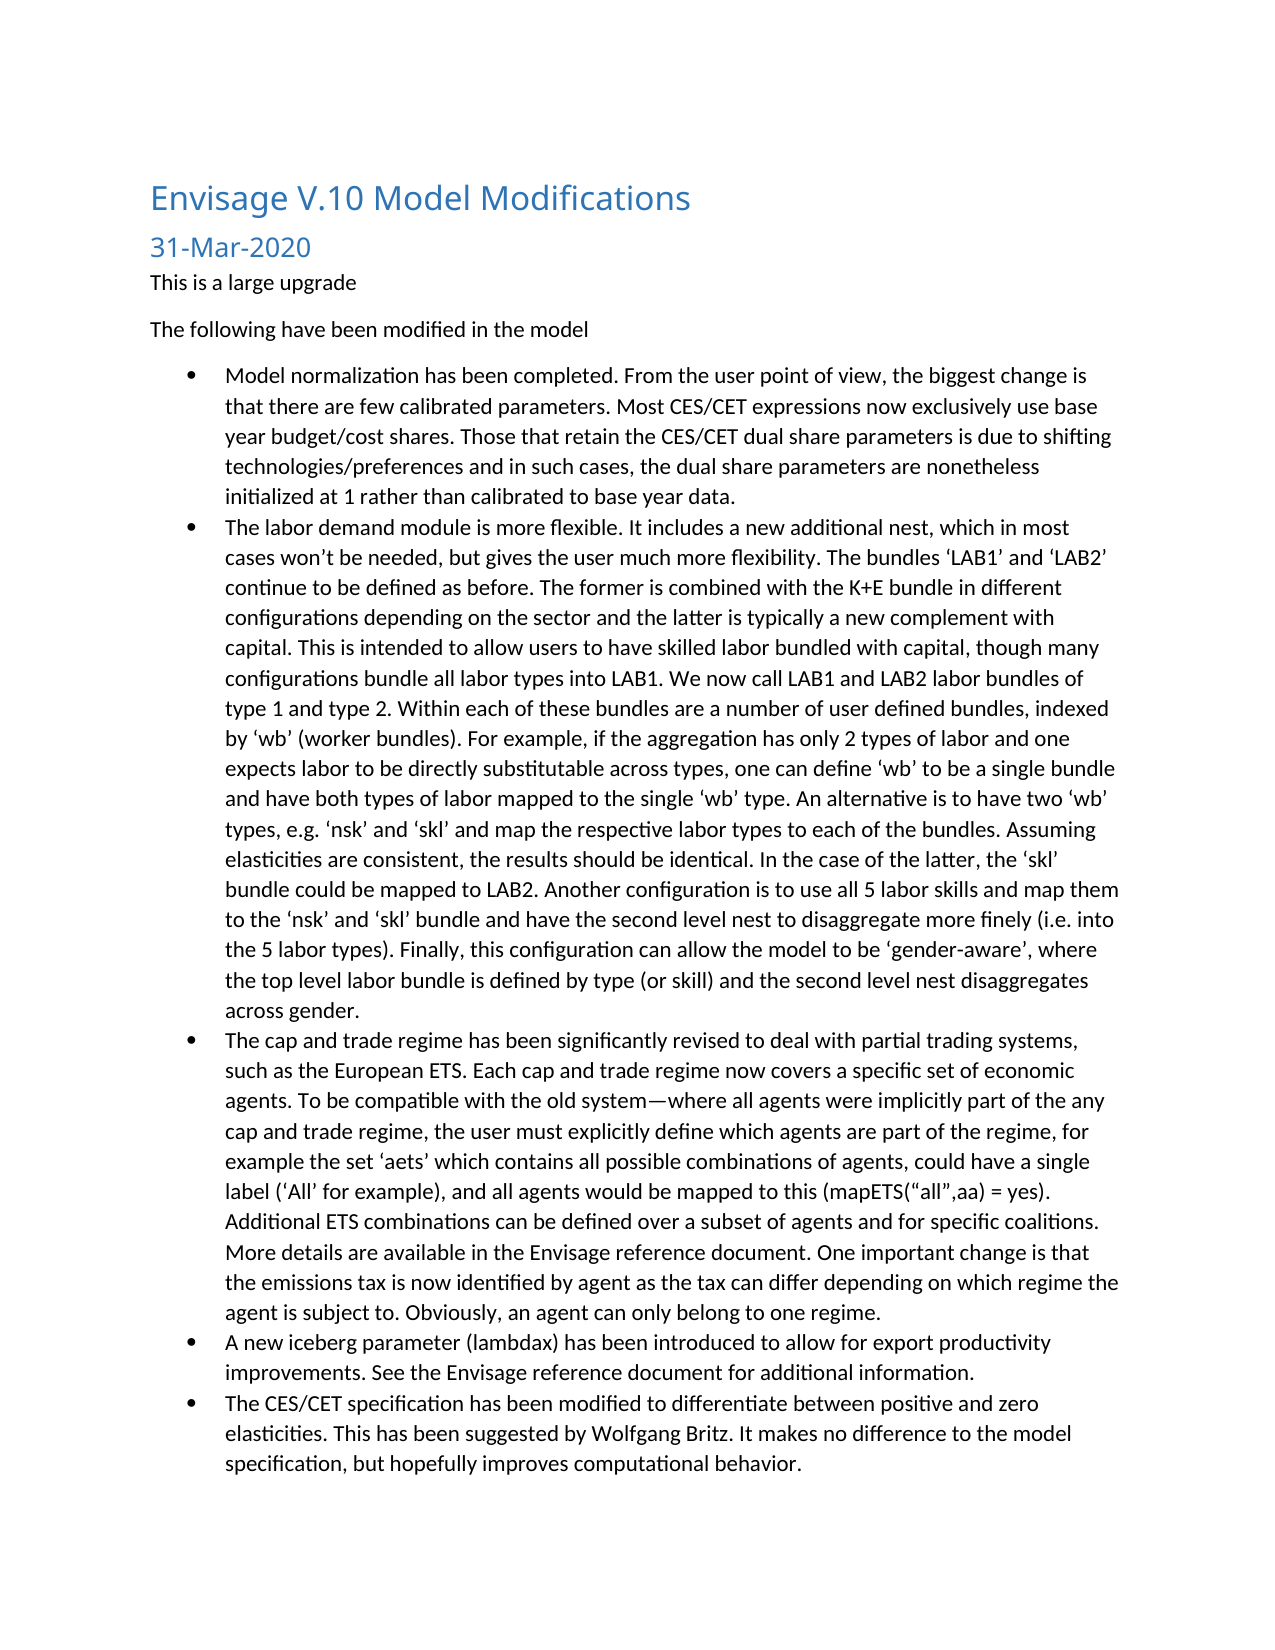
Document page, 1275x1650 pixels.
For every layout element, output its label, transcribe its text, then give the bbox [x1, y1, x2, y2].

list Model normalization has been completed. From the user point of view, the biggest change is that there are few calibrated parameters. Most CES/CET expressions now exclusively use base year budget/cost shares. Those that retain the CES/CET dual share parameters is due to shifting technologies/preferences and in such cases, the dual share parameters are nonetheless initialized at 1 rather than calibrated to base year data. [187, 362, 1125, 511]
list The labor demand module is more flexible. It includes a new additional nest, which in most cases won’t be needed, but gives the user much more flexibility. The bundles ‘LAB1’ and ‘LAB2’ continue to be defined as before. The former is combined with the K+E bundle in different configurations depending on the sector and the latter is typically a new complement with capital. This is intended to allow users to have skilled labor bundled with capital, though many configurations bundle all labor types into LAB1. We now call LAB1 and LAB2 labor bundles of type 1 and type 2. Within each of these bundles are a number of user defined bundles, indexed by ‘wb’ (worker bundles). For example, if the aggregation has only 2 types of labor and one expects labor to be directly substitutable across types, one can define ‘wb’ to be a single bundle and have both types of labor mapped to the single ‘wb’ type. An alternative is to have two ‘wb’ types, e.g. ‘nsk’ and ‘skl’ and map the respective labor types to each of the bundles. Assuming elasticities are consistent, the results should be identical. In the case of the latter, the ‘skl’ bundle could be mapped to LAB2. Another configuration is to use all 5 labor skills and map them to the ‘nsk’ and ‘skl’ bundle and have the second level nest to disaggregate more finely (i.e. into the 5 labor types). Finally, this configuration can allow the model to be ‘gender-aware’, where the top level labor bundle is defined by type (or skill) and the second level nest disaggregates across gender. [187, 513, 1125, 1024]
subtitle 31-Mar-2020 [150, 228, 1125, 265]
subtitle Envisage V.10 Model Modifications [150, 175, 1125, 220]
text The following have been modified in the model [150, 315, 1125, 343]
list The cap and trade regime has been significantly revised to deal with partial trading systems, such as the European ETS. Each cap and trade regime now covers a specific set of economic agents. To be compatible with the old system—where all agents were implicitly part of the any cap and trade regime, the user must explicitly define which agents are part of the regime, for example the set ‘aets’ which contains all possible combinations of agents, could have a single label (‘All’ for example), and all agents would be mapped to this (mapETS(“all”,aa) = yes). Additional ETS combinations can be defined over a subset of agents and for specific coalitions. More details are available in the Envisage reference document. One important change is that the emissions tax is now identified by agent as the tax can differ depending on which regime the agent is subject to. Obviously, an agent can only belong to one regime. [187, 1026, 1125, 1326]
list The CES/CET specification has been modified to differentiate between positive and zero elasticities. This has been suggested by Wolfgang Britz. It makes no difference to the model specification, but hopefully improves computational behavior. [187, 1389, 1125, 1477]
text This is a large upgrade [150, 268, 1125, 296]
list A new iceberg parameter (lambdax) has been introduced to allow for export productivity improvements. See the Envisage reference document for additional information. [187, 1328, 1125, 1387]
